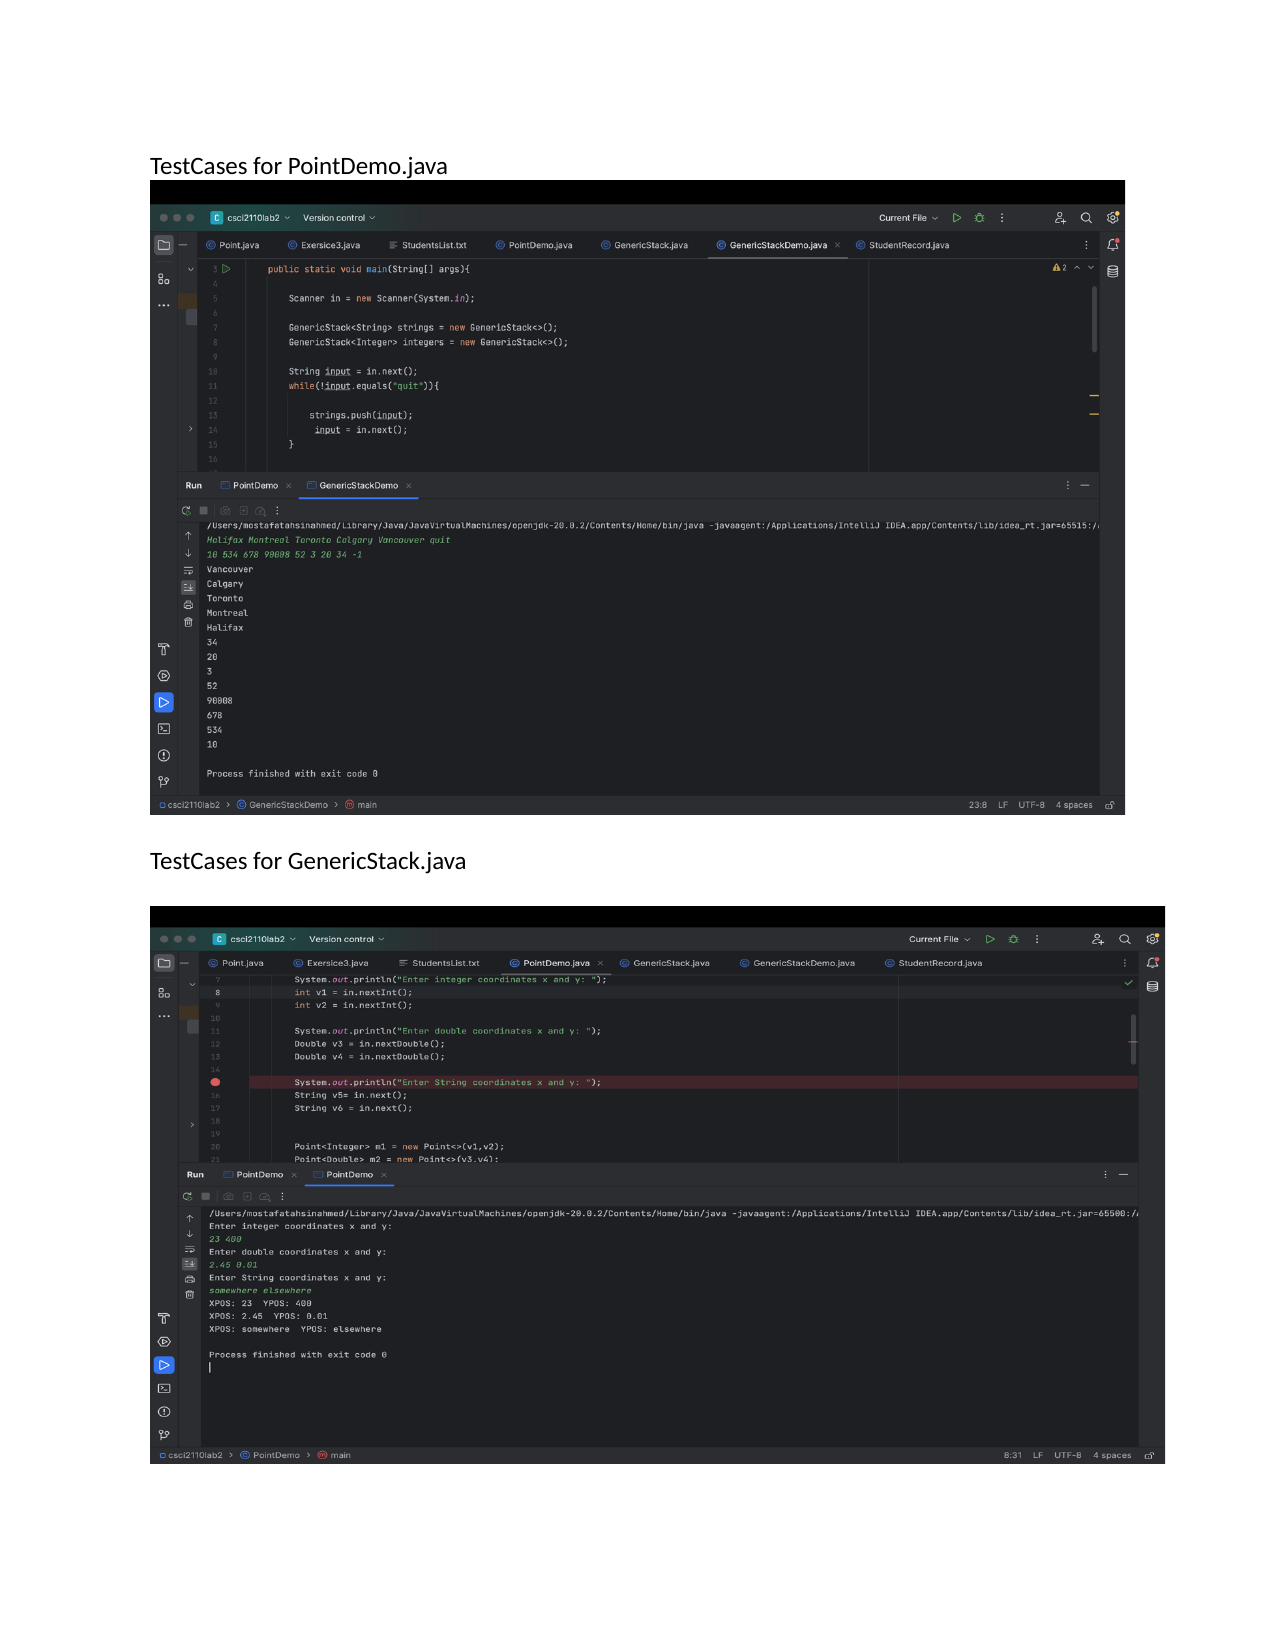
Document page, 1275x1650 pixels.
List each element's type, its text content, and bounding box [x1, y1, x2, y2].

text TestCases for GenericStack.java [150, 845, 1125, 876]
text TestCases for PointDemo.java [150, 150, 1125, 180]
picture [150, 906, 1166, 1464]
picture [150, 180, 1125, 815]
